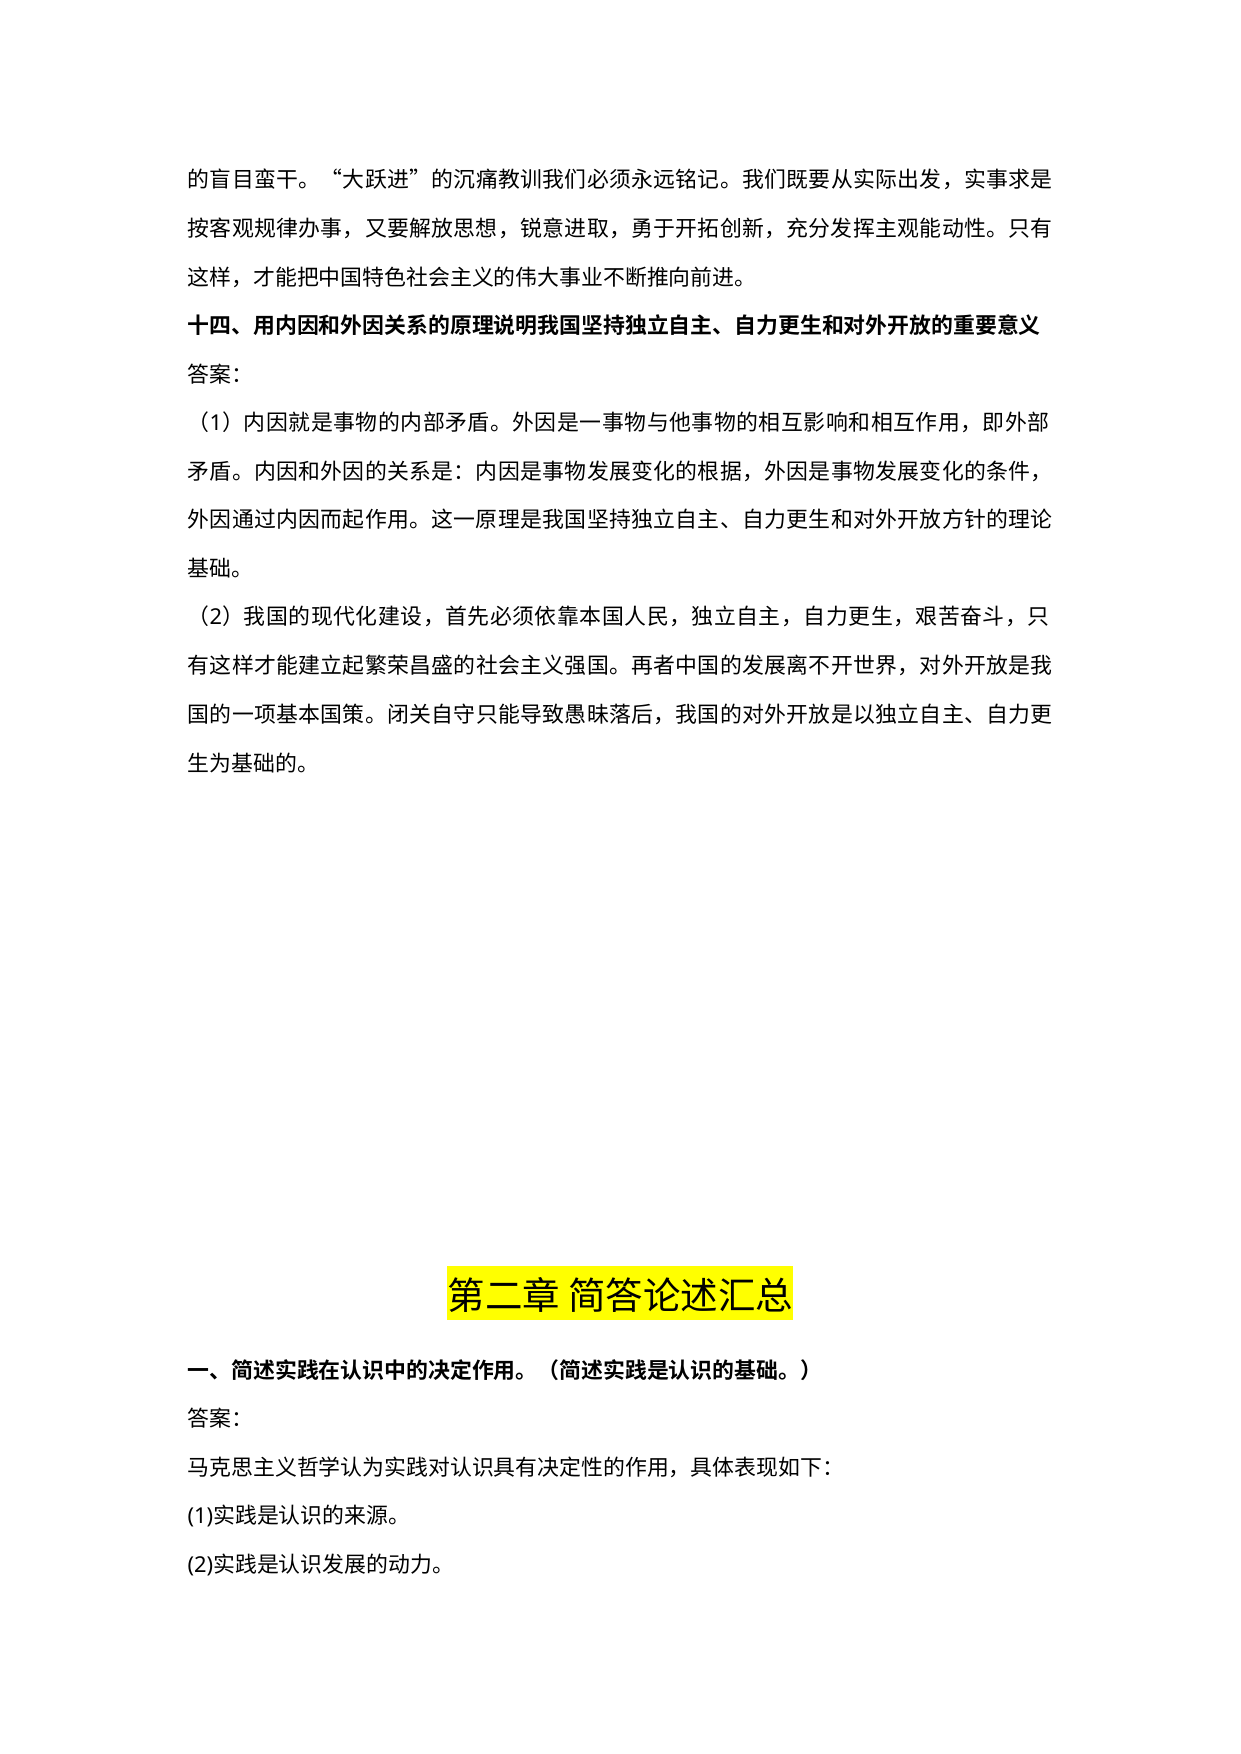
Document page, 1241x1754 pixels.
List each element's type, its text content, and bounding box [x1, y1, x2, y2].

text 答案： [187, 1401, 1053, 1433]
list 我国的现代化建设，首先必须依靠本国人民，独立自主，自力更生，艰苦奋斗，只有这样才能建立起繁荣昌盛的社会主义强国。再者中国的发展离不开世界，对外开放是我国的一项基本国策。闭关自守只能导致愚昧落后，我国的对外开放是以独立自主、自力更生为基础的。 [187, 599, 1053, 778]
list 内因就是事物的内部矛盾。外因是一事物与他事物的相互影响和相互作用，即外部矛盾。内因和外因的关系是：内因是事物发展变化的根据，外因是事物发展变化的条件，外因通过内因而起作用。这一原理是我国坚持独立自主、自力更生和对外开放方针的理论基础。 [187, 404, 1053, 583]
text 一、简述实践在认识中的决定作用。（简述实践是认识的基础。） [187, 1352, 1053, 1385]
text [187, 1449, 1053, 1579]
text 答案： [187, 356, 1053, 389]
text 十四、用内因和外因关系的原理说明我国坚持独立自主、自力更生和对外开放的重要意义 [187, 308, 1053, 340]
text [187, 162, 1053, 292]
text 第二章 简答论述汇总 [187, 1260, 1053, 1325]
